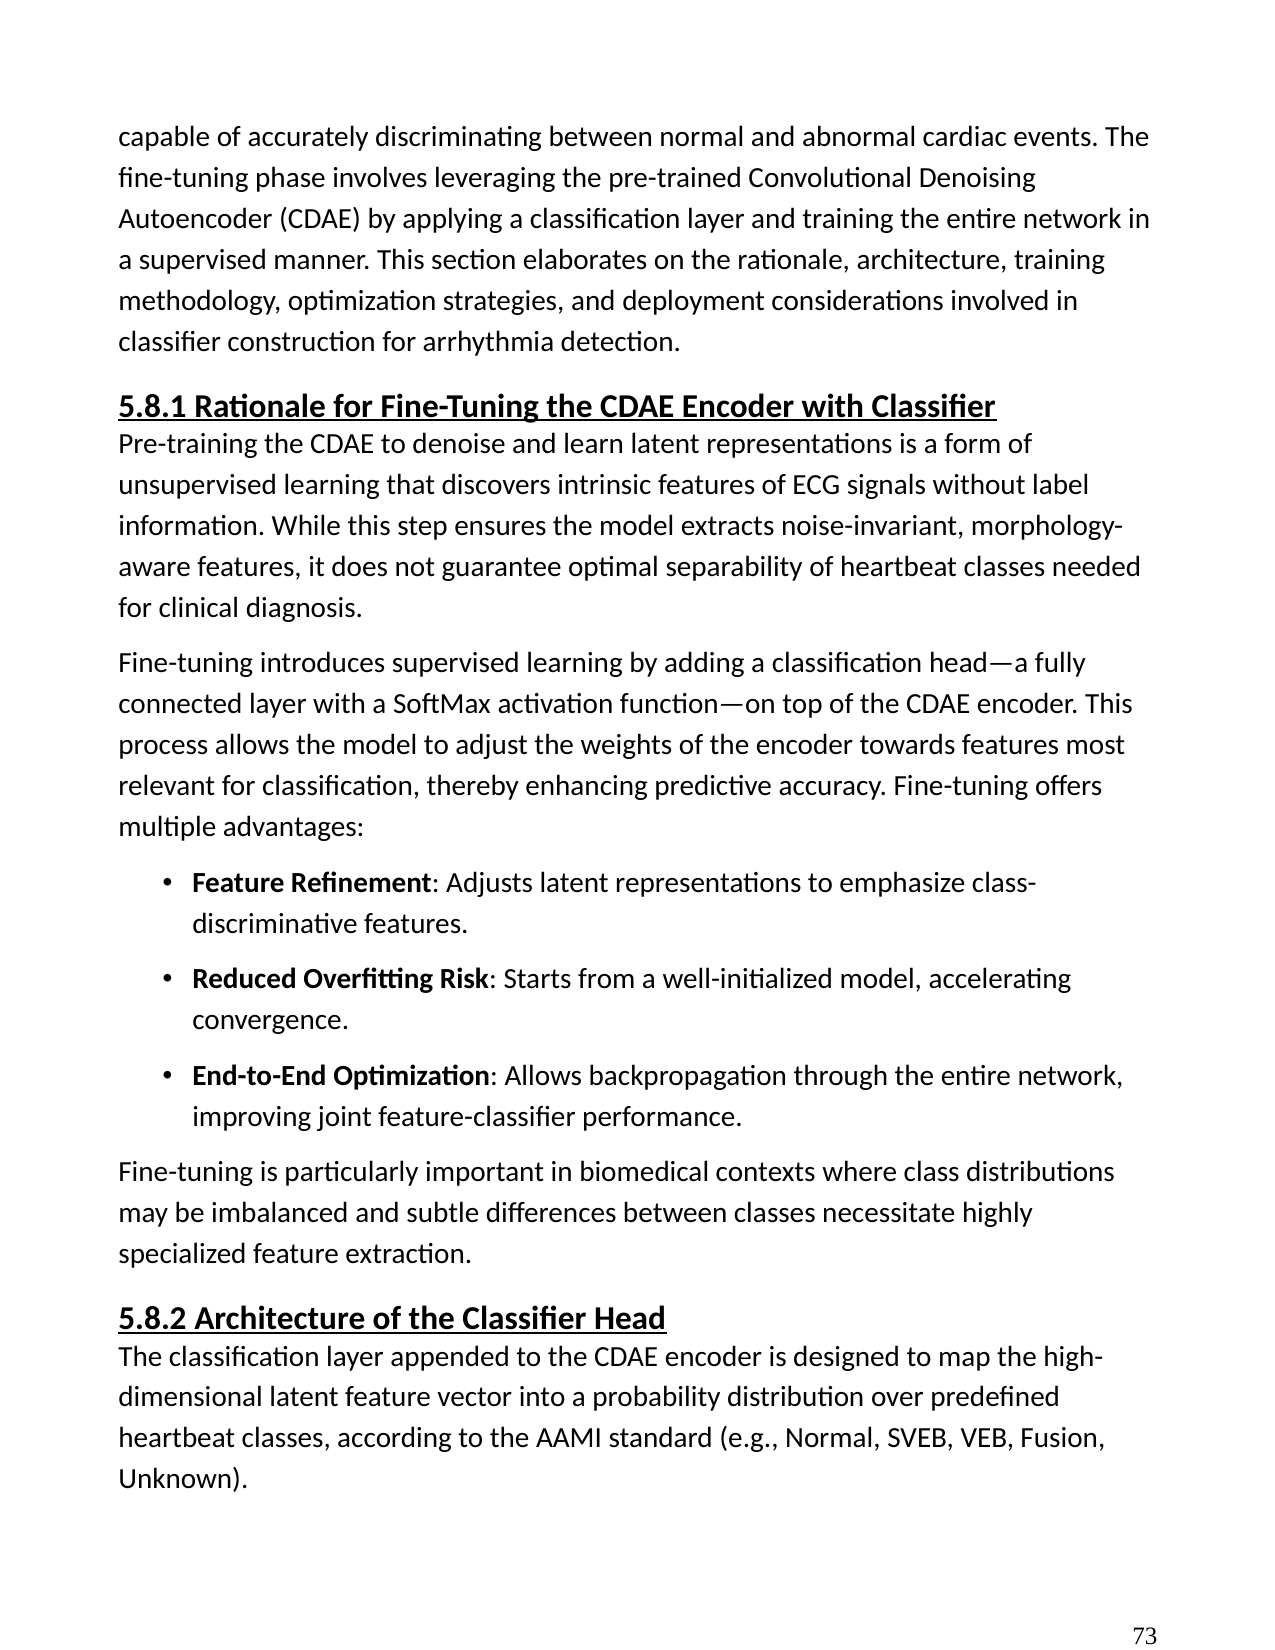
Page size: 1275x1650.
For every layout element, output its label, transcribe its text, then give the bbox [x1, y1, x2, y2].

text The classification layer appended to the CDAE encoder is designed to map the high-dimensional latent feature vector into a probability distribution over predefined heartbeat classes, according to the AAMI standard (e.g., Normal, SVEB, VEB, Fusion, Unknown). [118, 1338, 1157, 1496]
list Feature Refinement: Adjusts latent representations to emphasize class-discriminative features. [162, 864, 1157, 940]
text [118, 118, 1157, 358]
subtitle 5.8.1 Rationale for Fine-Tuning the CDAE Encoder with Classifier [118, 384, 1157, 425]
text Fine-tuning is particularly important in biomedical contexts where class distributions may be imbalanced and subtle differences between classes necessitate highly specialized feature extraction. [118, 1153, 1157, 1271]
text Pre-training the CDAE to denoise and learn latent representations is a form of unsupervised learning that discovers intrinsic features of ECG signals without label information. While this step ensures the model extracts noise-invariant, morphology-aware features, it does not guarantee optimal separability of heartbeat classes needed for clinical diagnosis. [118, 425, 1157, 625]
text Fine-tuning introduces supervised learning by adding a classification head—a fully connected layer with a SoftMax activation function—on top of the CDAE encoder. This process allows the model to adjust the weights of the encoder towards features most relevant for classification, thereby enhancing predictive accuracy. Fine-tuning offers multiple advantages: [118, 644, 1157, 844]
list End-to-End Optimization: Allows backpropagation through the entire network, improving joint feature-classifier performance. [162, 1057, 1157, 1133]
list Reduced Overfitting Risk: Starts from a well-initialized model, accelerating convergence. [162, 960, 1157, 1037]
subtitle 5.8.2 Architecture of the Classifier Head [118, 1297, 1157, 1338]
